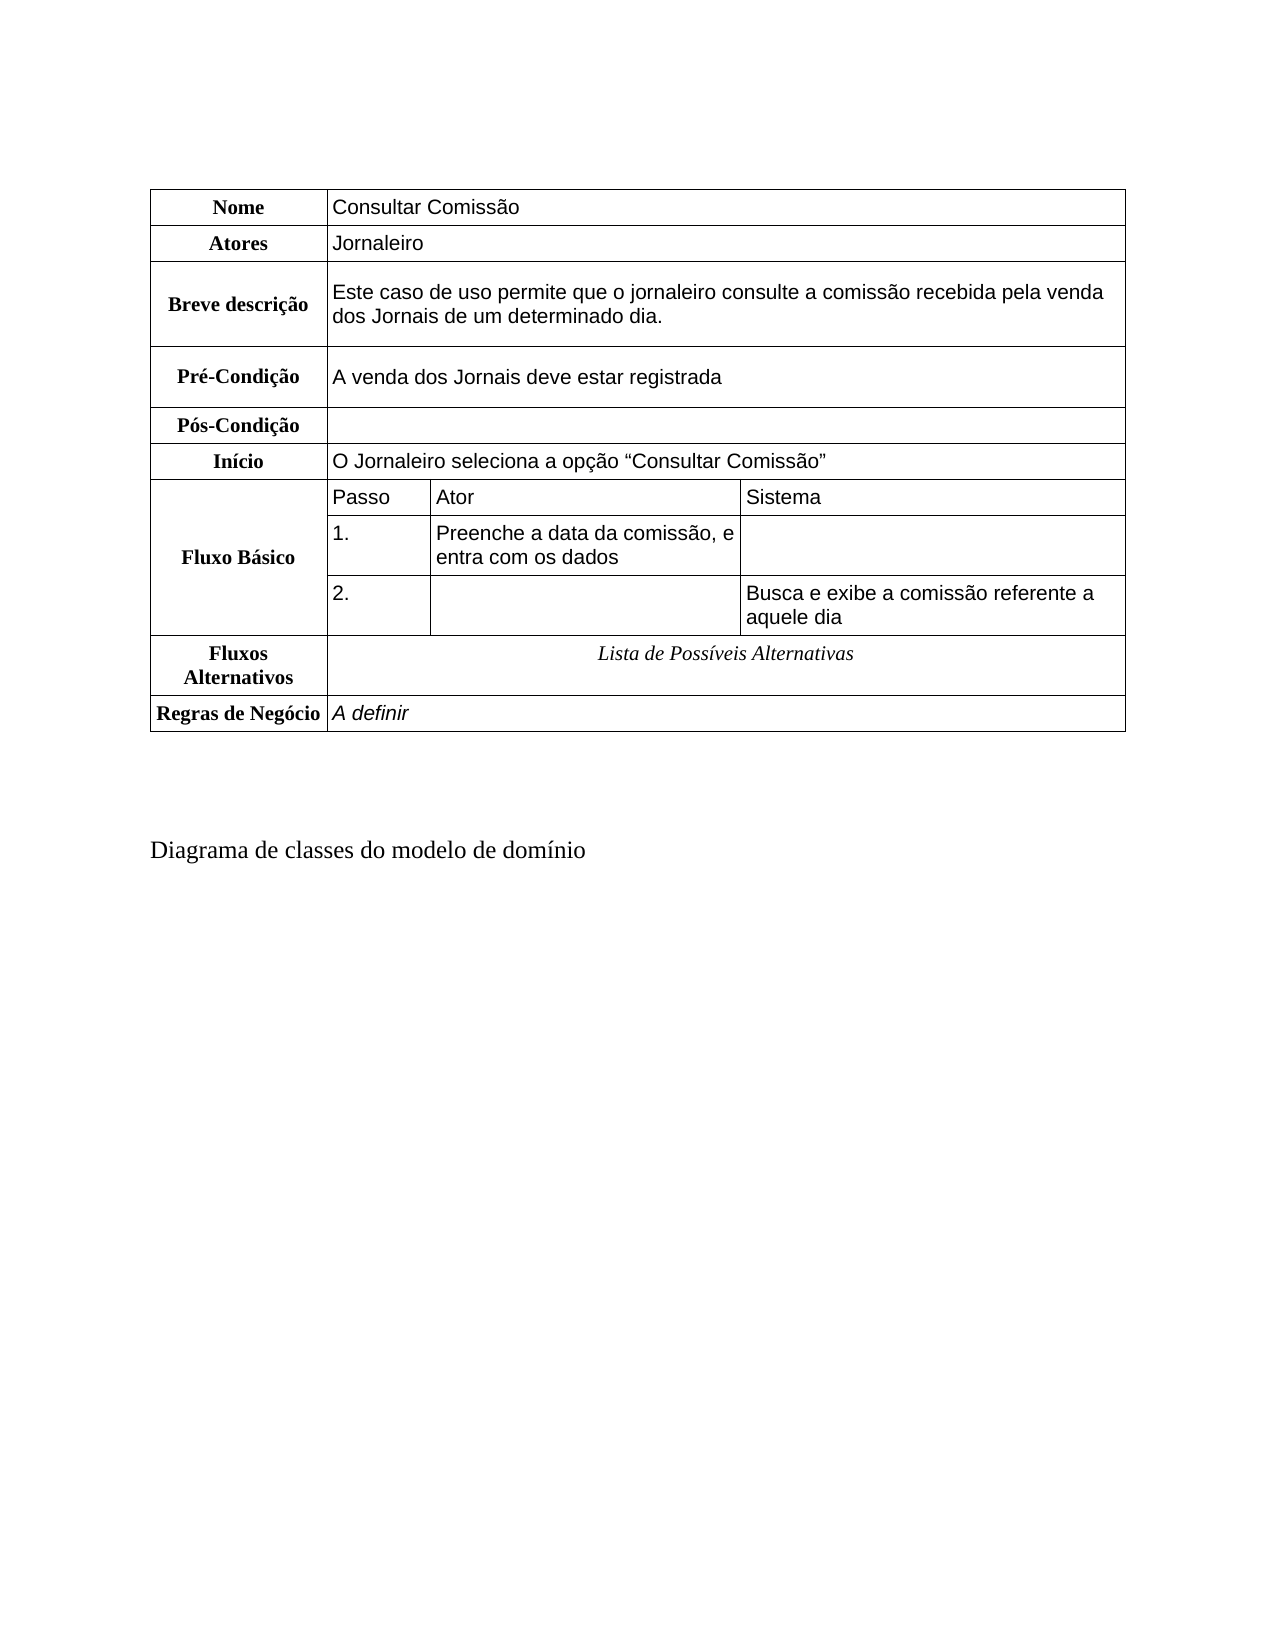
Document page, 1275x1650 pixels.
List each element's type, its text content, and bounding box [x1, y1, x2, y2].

table_cell Passo [328, 480, 430, 515]
table_cell Atores [151, 226, 327, 261]
table_cell A venda dos Jornais deve estar registrada [328, 347, 1125, 407]
table_cell Busca e exibe a comissão referente a aquele dia [741, 576, 1125, 634]
table_cell 1. [328, 516, 430, 575]
table_cell [741, 516, 1125, 575]
table_cell Pré-Condição [151, 347, 327, 407]
table_cell O Jornaleiro seleciona a opção “Consultar Comissão” [328, 444, 1125, 479]
table_cell [328, 408, 1125, 443]
table_cell Ator [431, 480, 740, 515]
table_cell Fluxo Básico [151, 480, 327, 634]
table_cell Regras de Negócio [151, 696, 327, 731]
text Diagrama de classes do modelo de domínio [150, 835, 1125, 863]
table_header Nome [151, 190, 327, 225]
table_cell Lista de Possíveis Alternativas [328, 636, 1125, 695]
table_cell Breve descrição [151, 262, 327, 346]
table_cell Início [151, 444, 327, 479]
table_header Consultar Comissão [328, 190, 1125, 225]
table_cell [431, 576, 740, 634]
table_cell A definir [328, 696, 1125, 731]
table_cell Este caso de uso permite que o jornaleiro consulte a comissão recebida pela venda dos Jornais de um determinado dia. [328, 262, 1125, 346]
table_cell Pós-Condição [151, 408, 327, 443]
table_cell Sistema [741, 480, 1125, 515]
table_cell Jornaleiro [328, 226, 1125, 261]
table_cell Fluxos Alternativos [151, 636, 327, 695]
table_cell Preenche a data da comissão, e entra com os dados [431, 516, 740, 575]
table_cell 2. [328, 576, 430, 634]
